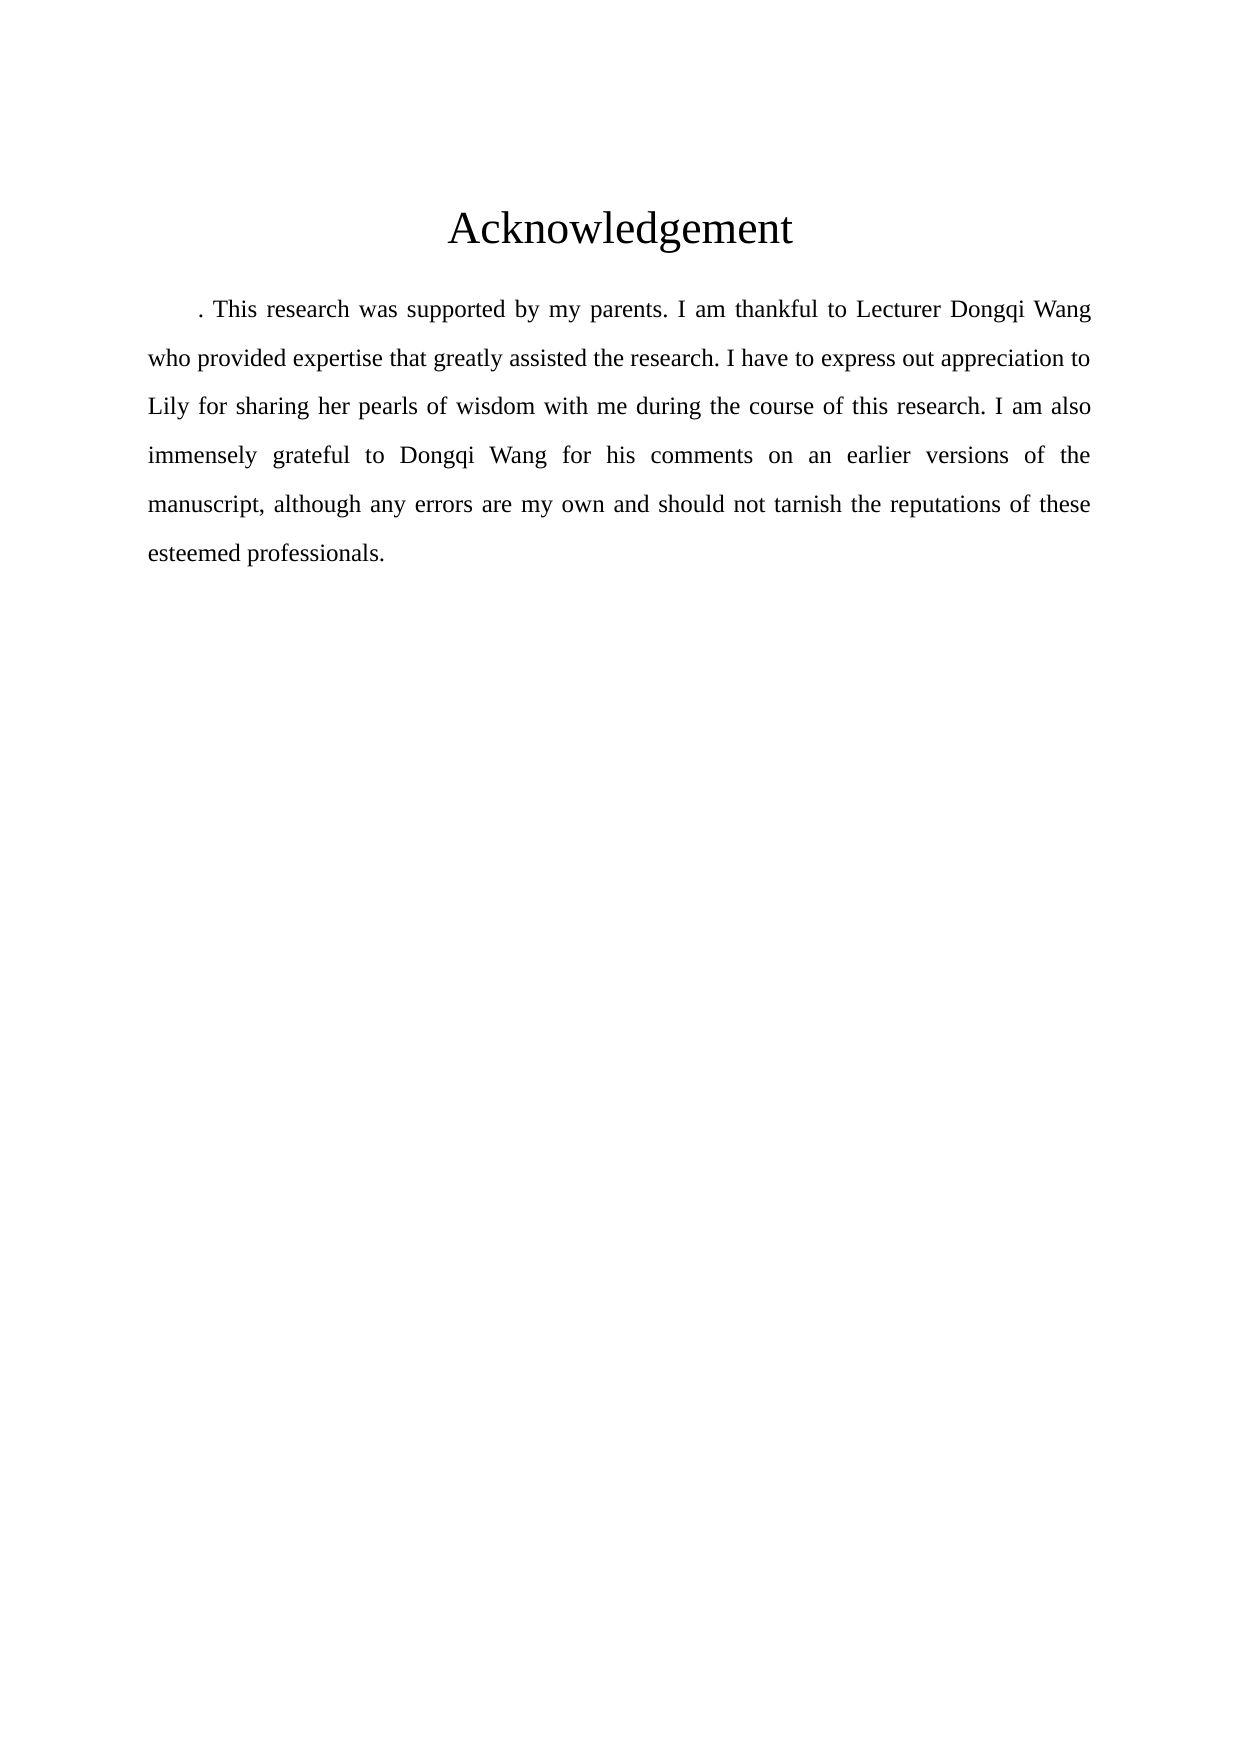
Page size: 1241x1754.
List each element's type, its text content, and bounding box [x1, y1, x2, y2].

text Acknowledgement [148, 194, 1092, 259]
text . This research was supported by my parents. I am thankful to Lecturer Dongqi Wang who provided expertise that greatly assisted the research. I have to express out appreciation to Lily for sharing her pearls of wisdom with me during the course of this research. I am also immensely grateful to Dongqi Wang for his comments on an earlier versions of the manuscript, although any errors are my own and should not tarnish the reputations of these esteemed professionals. [148, 292, 1092, 568]
